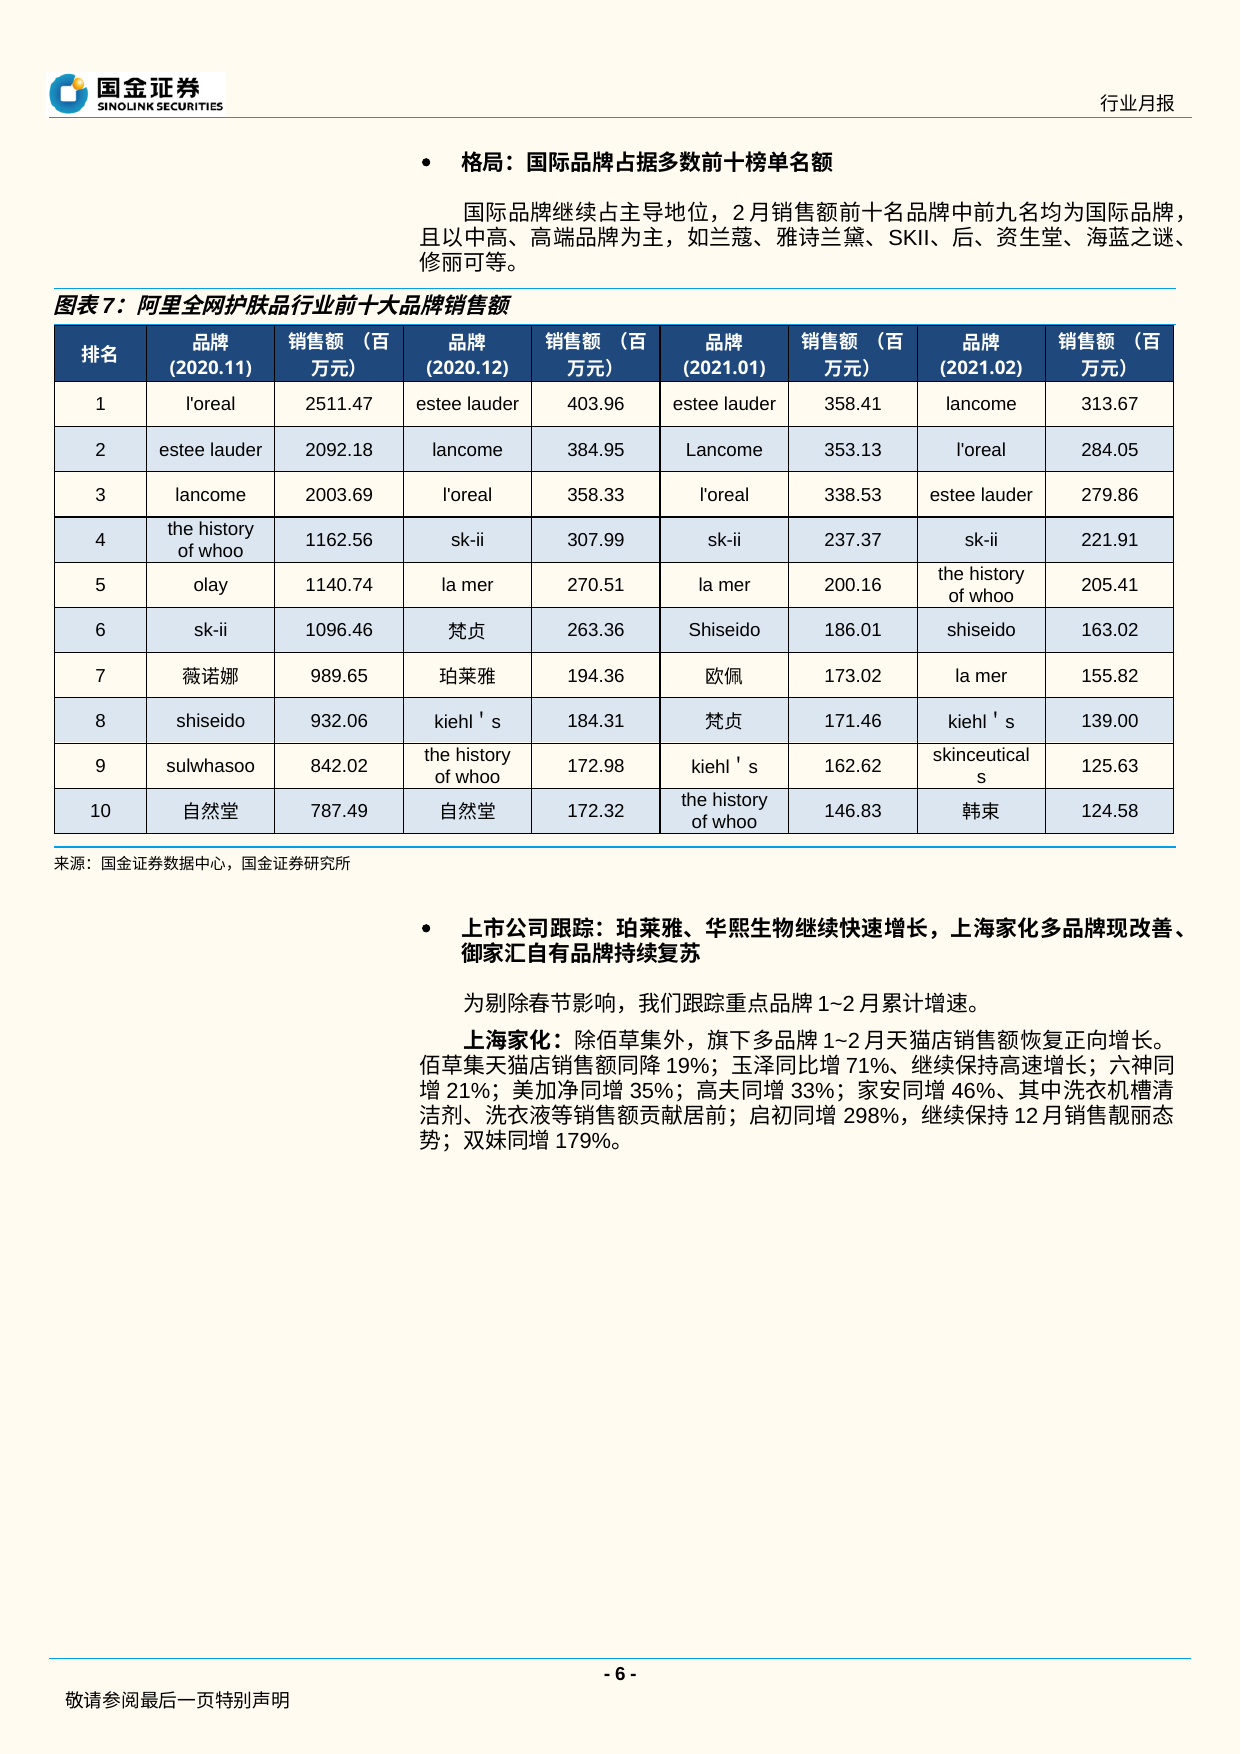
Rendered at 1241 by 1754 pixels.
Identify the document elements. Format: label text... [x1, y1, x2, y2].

table_cell 来源：国金证券数据中心，国金证券研究所 [54, 848, 1176, 891]
text 国际品牌继续占主导地位，2月销售额前十名品牌中前九名均为国际品牌，且以中高、高端品牌为主，如兰蔻、雅诗兰黛、SKII、后、资生堂、海蓝之谜、修丽可等。 [419, 200, 1175, 275]
picture [46, 72, 226, 118]
title 上市公司跟踪：珀莱雅、华熙生物继续快速增长，上海家化多品牌现改善、御家汇自有品牌持续复苏 [422, 916, 1175, 966]
title 格局：国际品牌占据多数前十榜单名额 [422, 150, 1175, 175]
table_header 图表7：阿里全网护肤品行业前十大品牌销售额 [54, 289, 1176, 324]
table_cell [54, 325, 1176, 846]
text 为剔除春节影响，我们跟踪重点品牌1~2月累计增速。 [419, 991, 1175, 1016]
text 上海家化：除佰草集外，旗下多品牌1~2月天猫店销售额恢复正向增长。佰草集天猫店销售额同降19%；玉泽同比增71%、继续保持高速增长；六神同增21%；美加净同增35%；高夫同增33%；家安同增46%、其中洗衣机槽清洁剂、洗衣液等销售额贡献居前；启初同增298%，继续保持12月销售靓丽态势；双妹同增179%。 [419, 1028, 1175, 1153]
